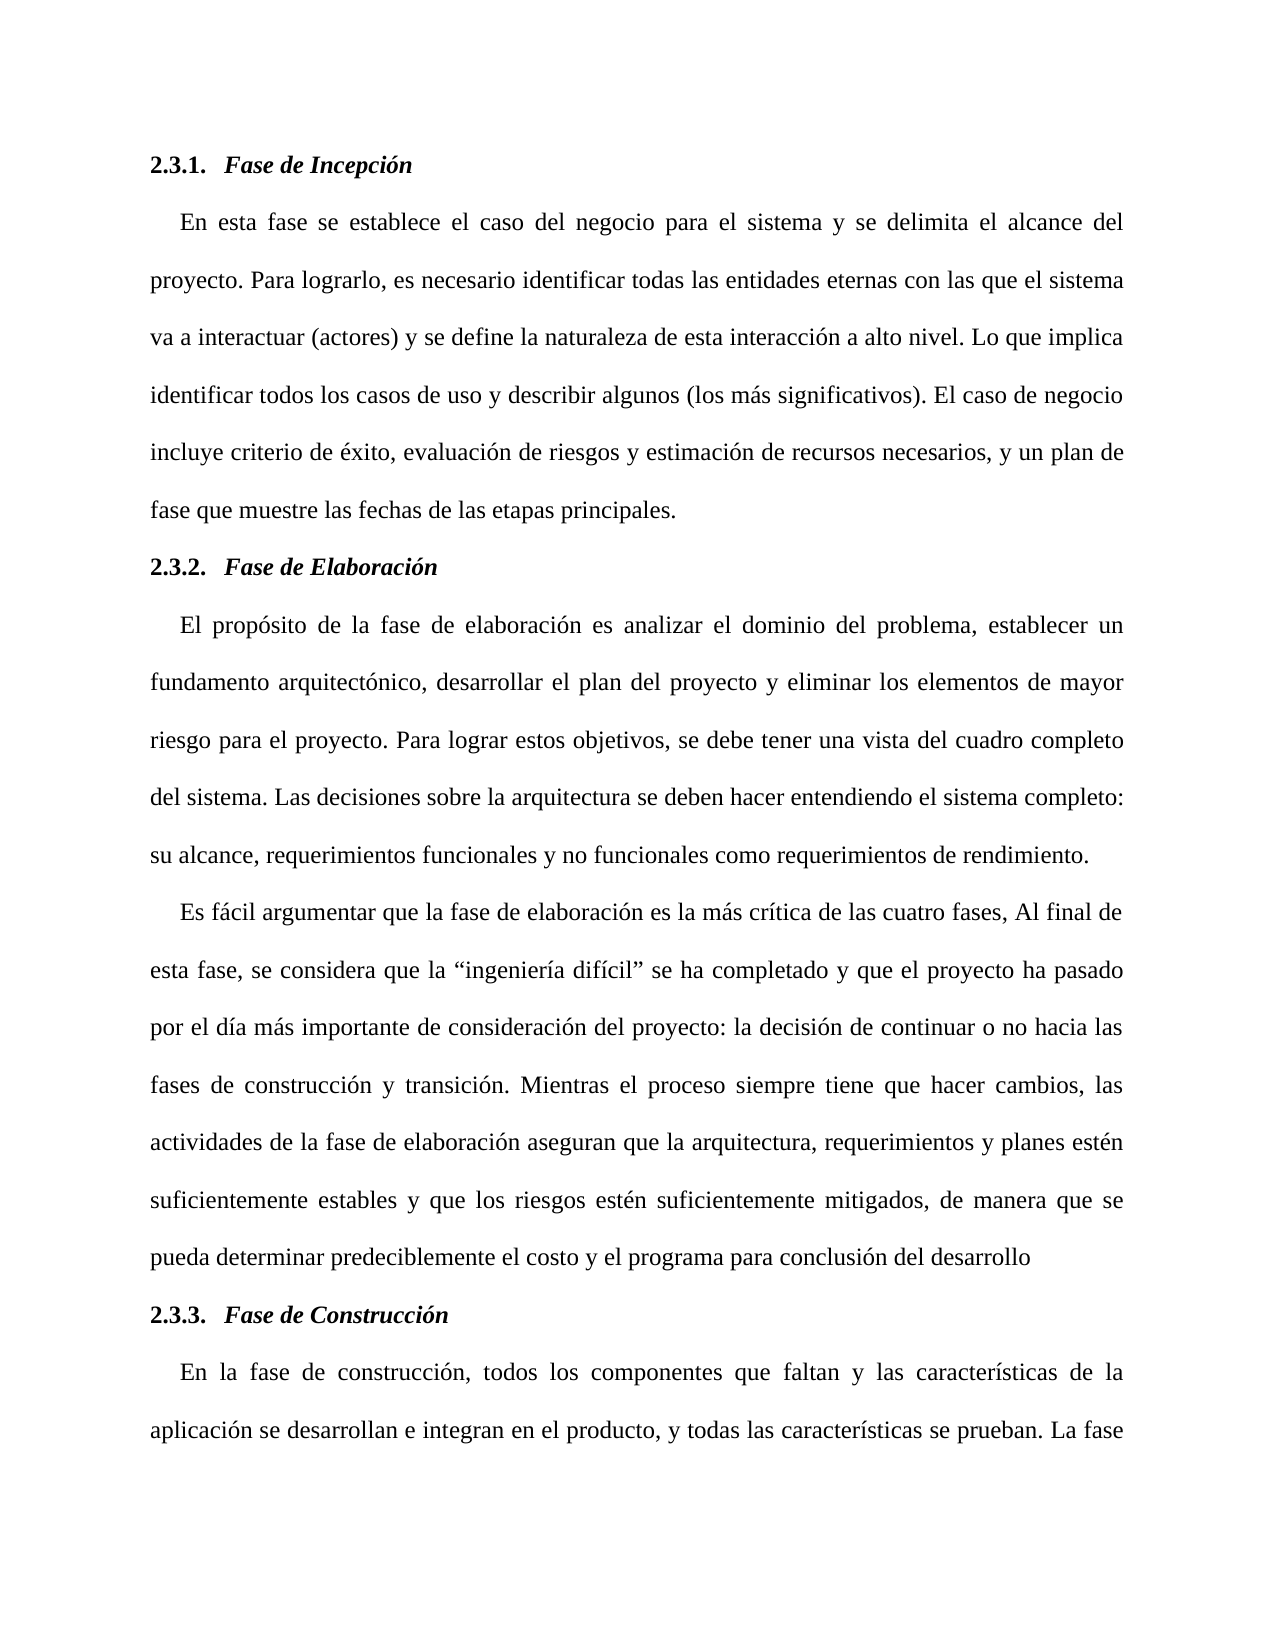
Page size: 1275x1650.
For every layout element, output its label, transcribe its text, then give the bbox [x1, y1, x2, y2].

subtitle Fase de Elaboración [150, 552, 1125, 581]
subtitle Fase de Incepción [150, 150, 1125, 179]
text El propósito de la fase de elaboración es analizar el dominio del problema, establecer un fundamento arquitectónico, desarrollar el plan del proyecto y eliminar los elementos de mayor riesgo para el proyecto. Para lograr estos objetivos, se debe tener una vista del cuadro completo del sistema. Las decisiones sobre la arquitectura se deben hacer entendiendo el sistema completo: su alcance, requerimientos funcionales y no funcionales como requerimientos de rendimiento. [150, 610, 1125, 869]
subtitle Fase de Construcción [150, 1300, 1125, 1329]
text Es fácil argumentar que la fase de elaboración es la más crítica de las cuatro fases, Al final de esta fase, se considera que la “ingeniería difícil” se ha completado y que el proyecto ha pasado por el día más importante de consideración del proyecto: la decisión de continuar o no hacia las fases de construcción y transición. Mientras el proceso siempre tiene que hacer cambios, las actividades de la fase de elaboración aseguran que la arquitectura, requerimientos y planes estén suficientemente estables y que los riesgos estén suficientemente mitigados, de manera que se pueda determinar predeciblemente el costo y el programa para conclusión del desarrollo [150, 897, 1125, 1271]
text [150, 1357, 1125, 1444]
text En esta fase se establece el caso del negocio para el sistema y se delimita el alcance del proyecto. Para lograrlo, es necesario identificar todas las entidades eternas con las que el sistema va a interactuar (actores) y se define la naturaleza de esta interacción a alto nivel. Lo que implica identificar todos los casos de uso y describir algunos (los más significativos). El caso de negocio incluye criterio de éxito, evaluación de riesgos y estimación de recursos necesarios, y un plan de fase que muestre las fechas de las etapas principales. [150, 207, 1125, 524]
